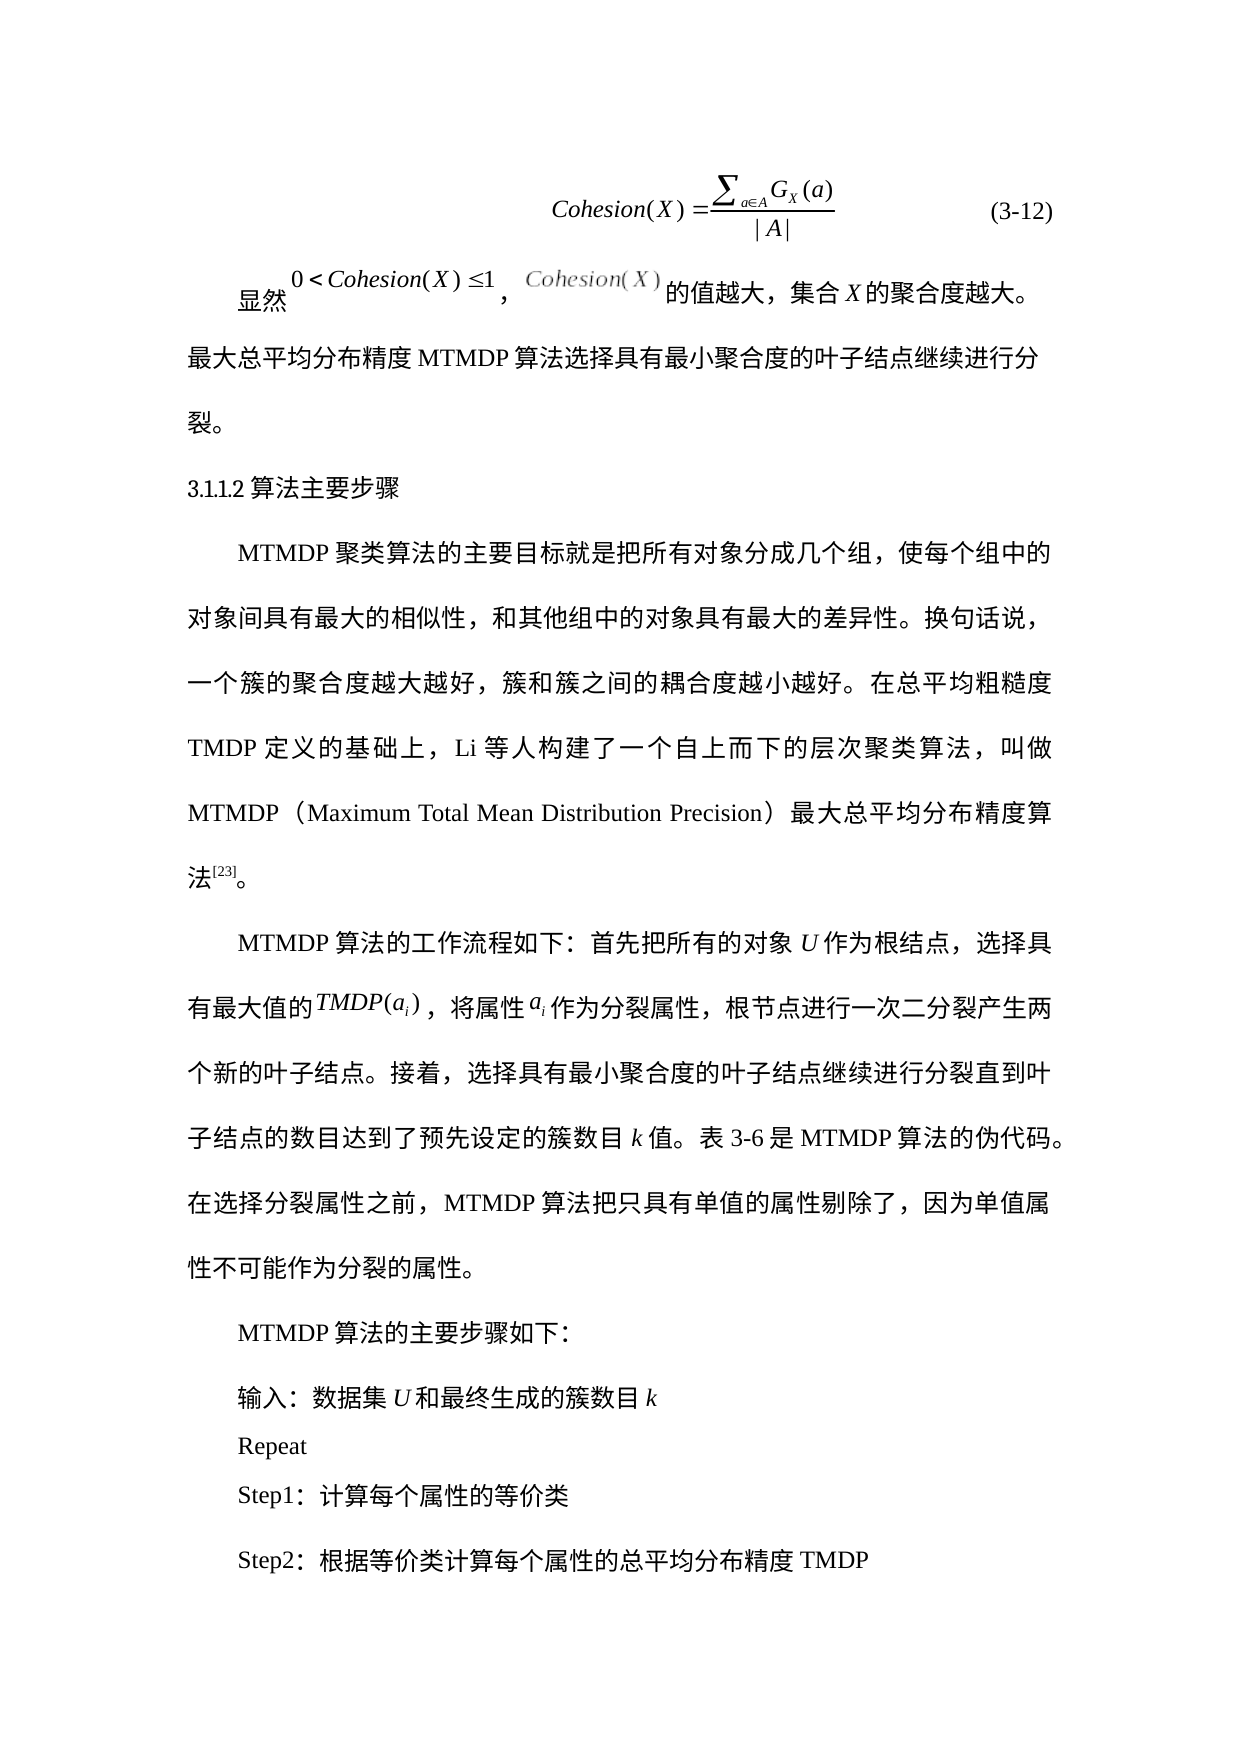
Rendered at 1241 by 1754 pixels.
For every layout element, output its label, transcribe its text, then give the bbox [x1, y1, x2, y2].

text Step1：计算每个属性的等价类 [187, 1462, 1053, 1527]
subtitle 3.1.1.2 算法主要步骤 [187, 454, 1053, 519]
text MTMDP算法的工作流程如下：首先把所有的对象U作为根结点，选择具有最大值的，将属性作为分裂属性，根节点进行一次二分裂产生两个新的叶子结点。接着，选择具有最小聚合度的叶子结点继续进行分裂直到叶子结点的数目达到了预先设定的簇数目k值。表3-6是MTMDP算法的伪代码。在选择分裂属性之前，MTMDP算法把只具有单值的属性剔除了，因为单值属性不可能作为分裂的属性。 [187, 909, 1053, 1299]
text MTMDP聚类算法的主要目标就是把所有对象分成几个组，使每个组中的对象间具有最大的相似性，和其他组中的对象具有最大的差异性。换句话说，一个簇的聚合度越大越好，簇和簇之间的耦合度越小越好。在总平均粗糙度TMDP定义的基础上，Li等人构建了一个自上而下的层次聚类算法，叫做MTMDP（Maximum Total Mean Distribution Precision）最大总平均分布精度算法[23]。 [187, 519, 1053, 909]
text MTMDP算法的主要步骤如下： [187, 1299, 1053, 1364]
text 显然，的值越大，集合X的聚合度越大。最大总平均分布精度MTMDP算法选择具有最小聚合度的叶子结点继续进行分裂。 [187, 259, 1053, 454]
text 输入：数据集U和最终生成的簇数目k [187, 1364, 1053, 1429]
text Step2：根据等价类计算每个属性的总平均分布精度TMDP [187, 1527, 1053, 1592]
text Repeat [187, 1429, 1053, 1462]
text (3-12) [187, 162, 1053, 259]
